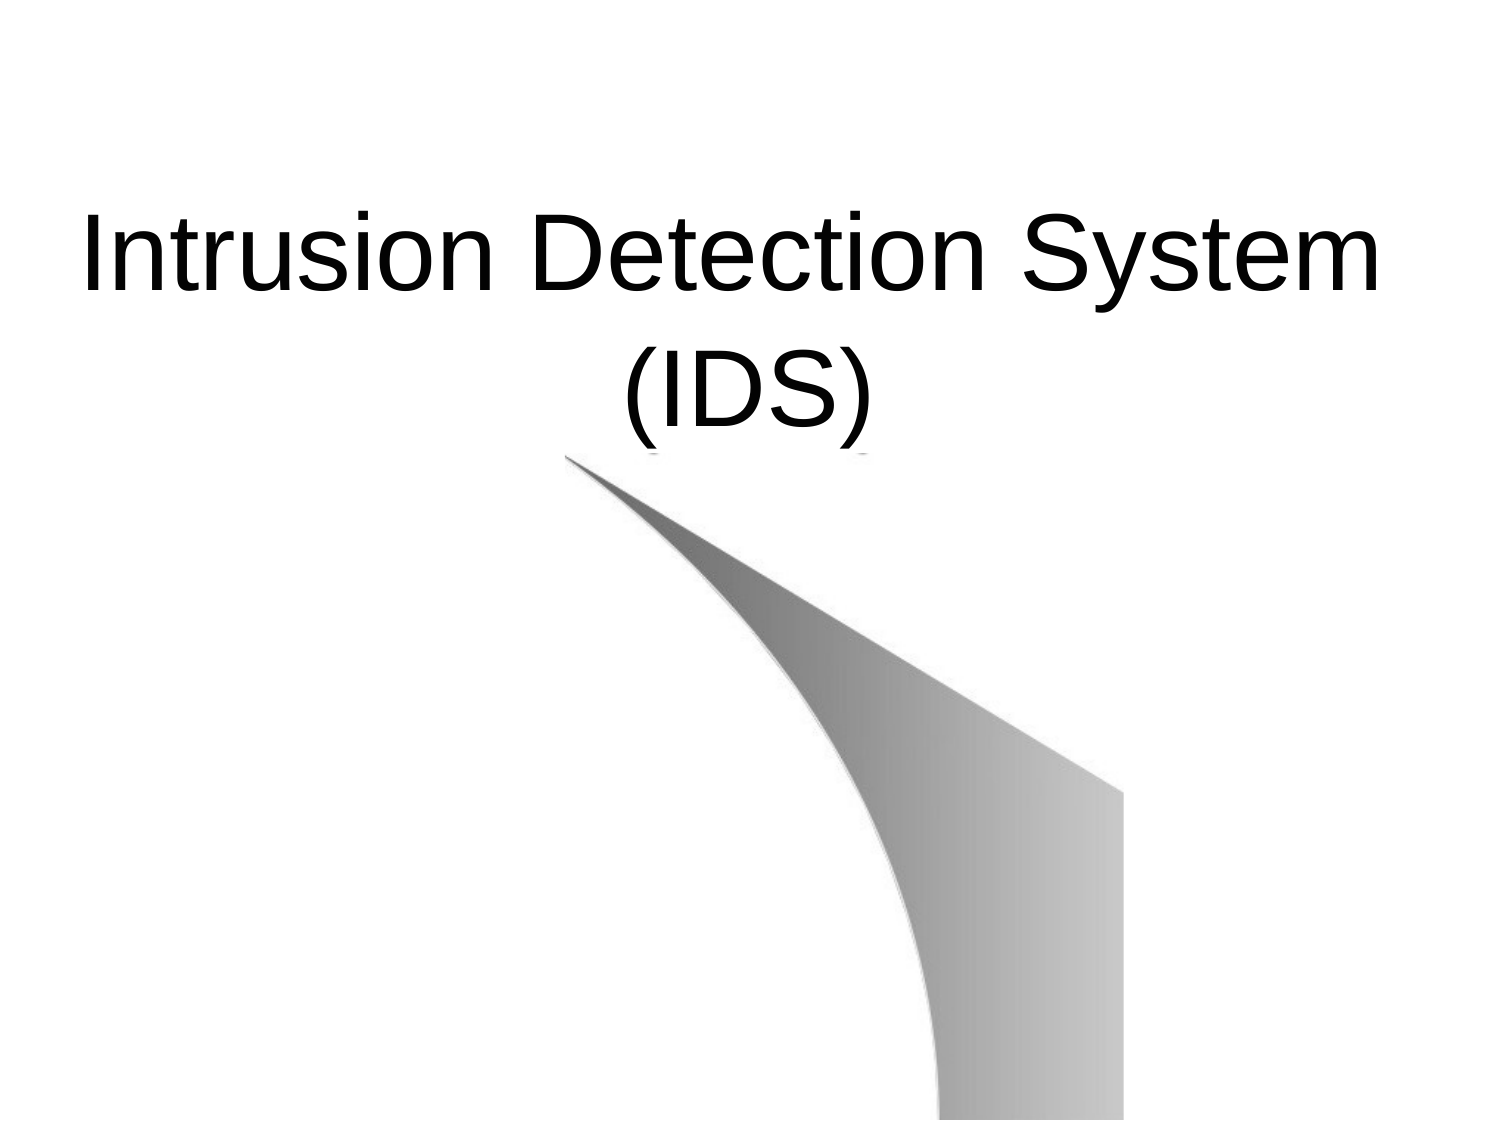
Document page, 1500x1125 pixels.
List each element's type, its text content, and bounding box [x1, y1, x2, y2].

picture [564, 453, 1124, 1120]
title Intrusion Detection System (IDS) [78, 188, 1433, 449]
